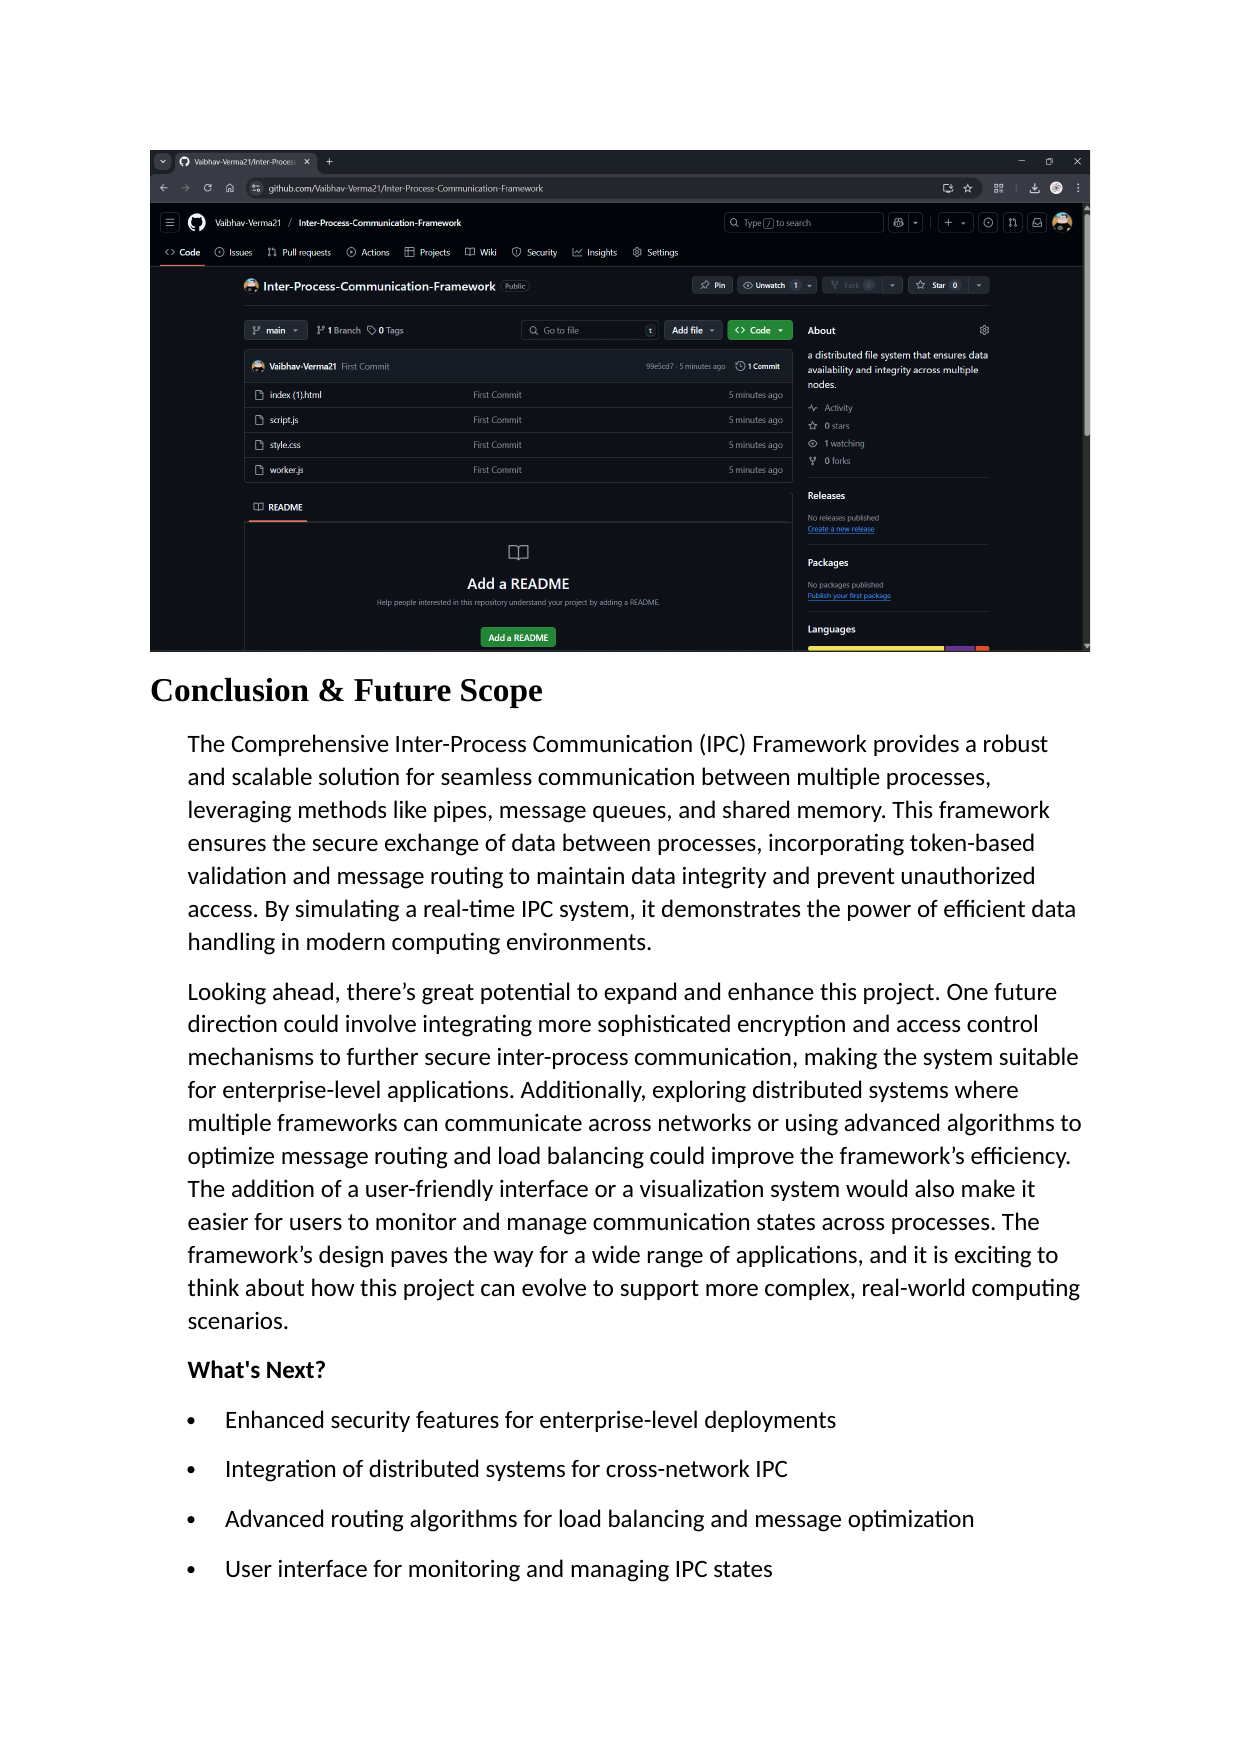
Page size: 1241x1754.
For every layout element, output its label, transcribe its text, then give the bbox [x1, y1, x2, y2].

text What's Next? [187, 1354, 1090, 1385]
picture [150, 150, 1091, 652]
list Enhanced security features for enterprise-level deployments [187, 1404, 1090, 1434]
list User interface for monitoring and managing IPC states [187, 1553, 1090, 1583]
list Advanced routing algorithms for load balancing and message optimization [187, 1503, 1090, 1534]
text Looking ahead, there’s great potential to expand and enhance this project. One future direction could involve integrating more sophisticated encryption and access control mechanisms to further secure inter-process communication, making the system suitable for enterprise-level applications. Additionally, exploring distributed systems where multiple frameworks can communicate across networks or using advanced algorithms to optimize message routing and load balancing could improve the framework’s efficiency. The addition of a user-friendly interface or a visualization system would also make it easier for users to monitor and manage communication states across processes. The framework’s design paves the way for a wide range of applications, and it is exciting to think about how this project can evolve to support more complex, real-world computing scenarios. [187, 976, 1090, 1335]
list Integration of distributed systems for cross-network IPC [187, 1453, 1090, 1484]
text The Comprehensive Inter-Process Communication (IPC) Framework provides a robust and scalable solution for seamless communication between multiple processes, leveraging methods like pipes, message queues, and shared memory. This framework ensures the secure exchange of data between processes, incorporating token-based validation and message routing to maintain data integrity and prevent unauthorized access. By simulating a real-time IPC system, it demonstrates the power of efficient data handling in modern computing environments. [187, 728, 1090, 957]
text Conclusion & Future Scope [150, 671, 1090, 709]
